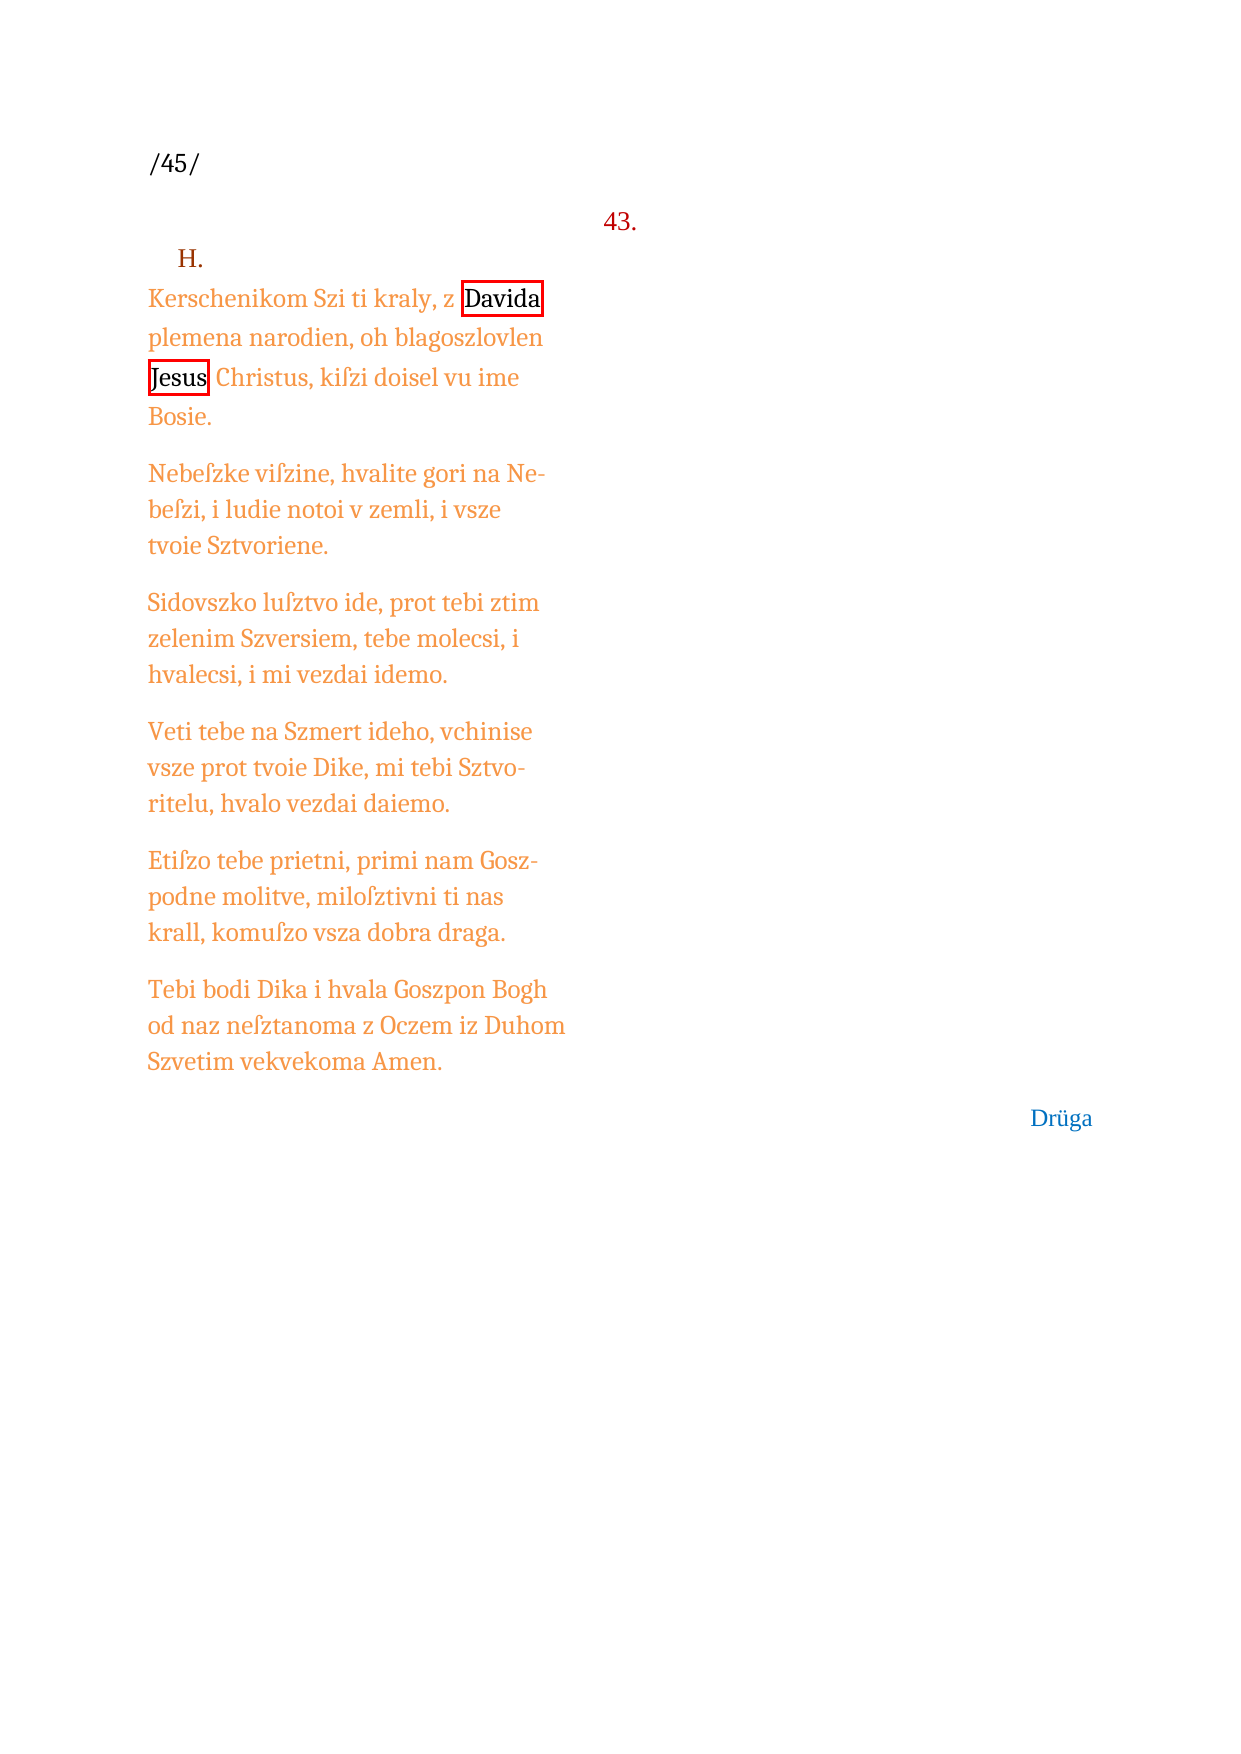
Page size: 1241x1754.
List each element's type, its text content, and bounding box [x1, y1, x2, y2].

text Kerschenikom Szi ti kraly, z Davida plemena narodien, oh blagoszlovlen Jesus Christus, kiſzi doisel vu ime Bosie. [148, 280, 1093, 432]
text Veti tebe na Szmert ideho, vchinise vsze prot tvoie Dike, mi tebi Sztvo- ritelu, hvalo vezdai daiemo. [148, 716, 1093, 819]
text /45/ [148, 148, 1093, 179]
text Drüga [148, 1103, 1093, 1132]
text Tebi bodi Dika i hvala Goszpon Bogh od naz neſztanoma z Oczem iz Duhom Szvetim vekvekoma Amen. [148, 974, 1093, 1077]
text 43. [148, 205, 1093, 236]
text Nebeſzke viſzine, hvalite gori na Ne- beſzi, i ludie notoi v zemli, i vsze tvoie Sztvoriene. [148, 458, 1093, 561]
text H. [177, 243, 1093, 274]
text Etiſzo tebe prietni, primi nam Gosz- podne molitve, miloſztivni ti nas krall, komuſzo vsza dobra draga. [148, 845, 1093, 948]
text Sidovszko luſztvo ide, prot tebi ztim zelenim Szversiem, tebe molecsi, i hvalecsi, i mi vezdai idemo. [148, 587, 1093, 690]
